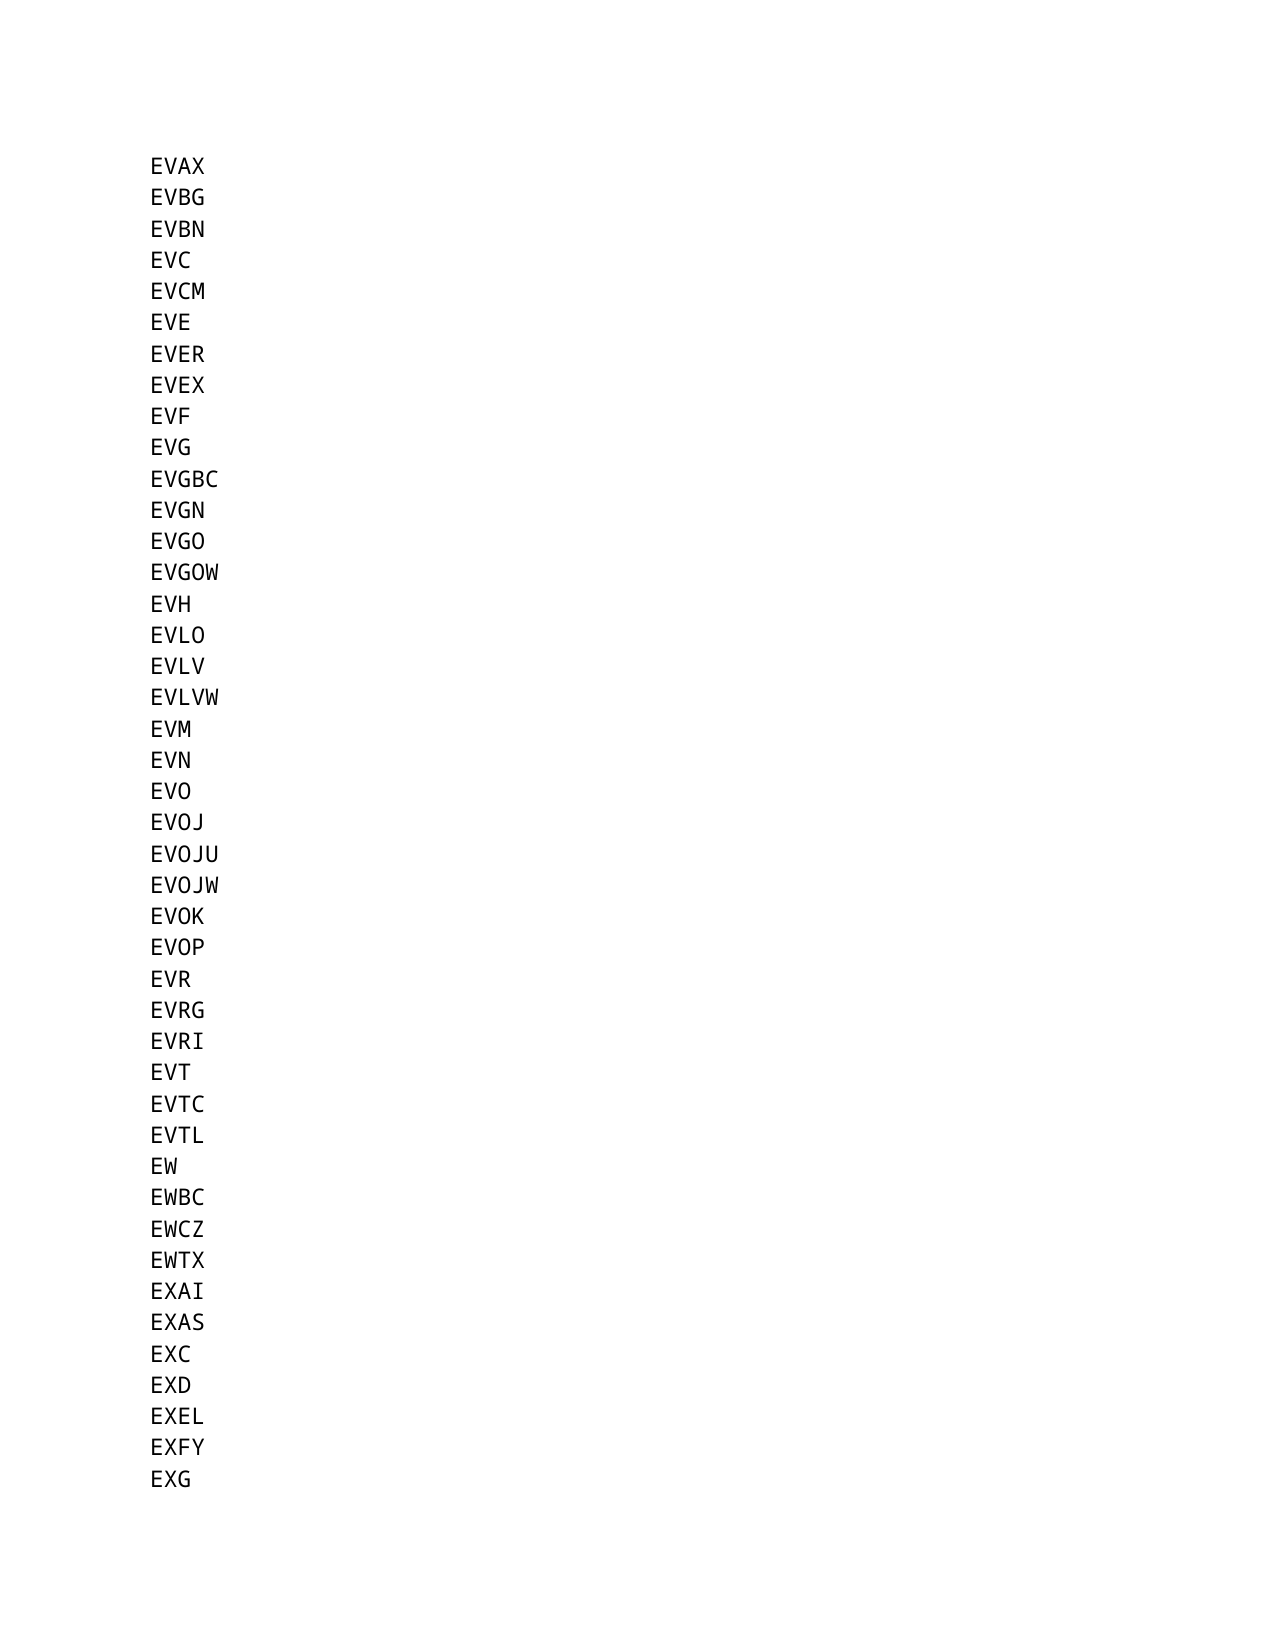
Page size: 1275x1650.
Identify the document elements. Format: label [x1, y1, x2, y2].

text [150, 150, 1125, 1494]
